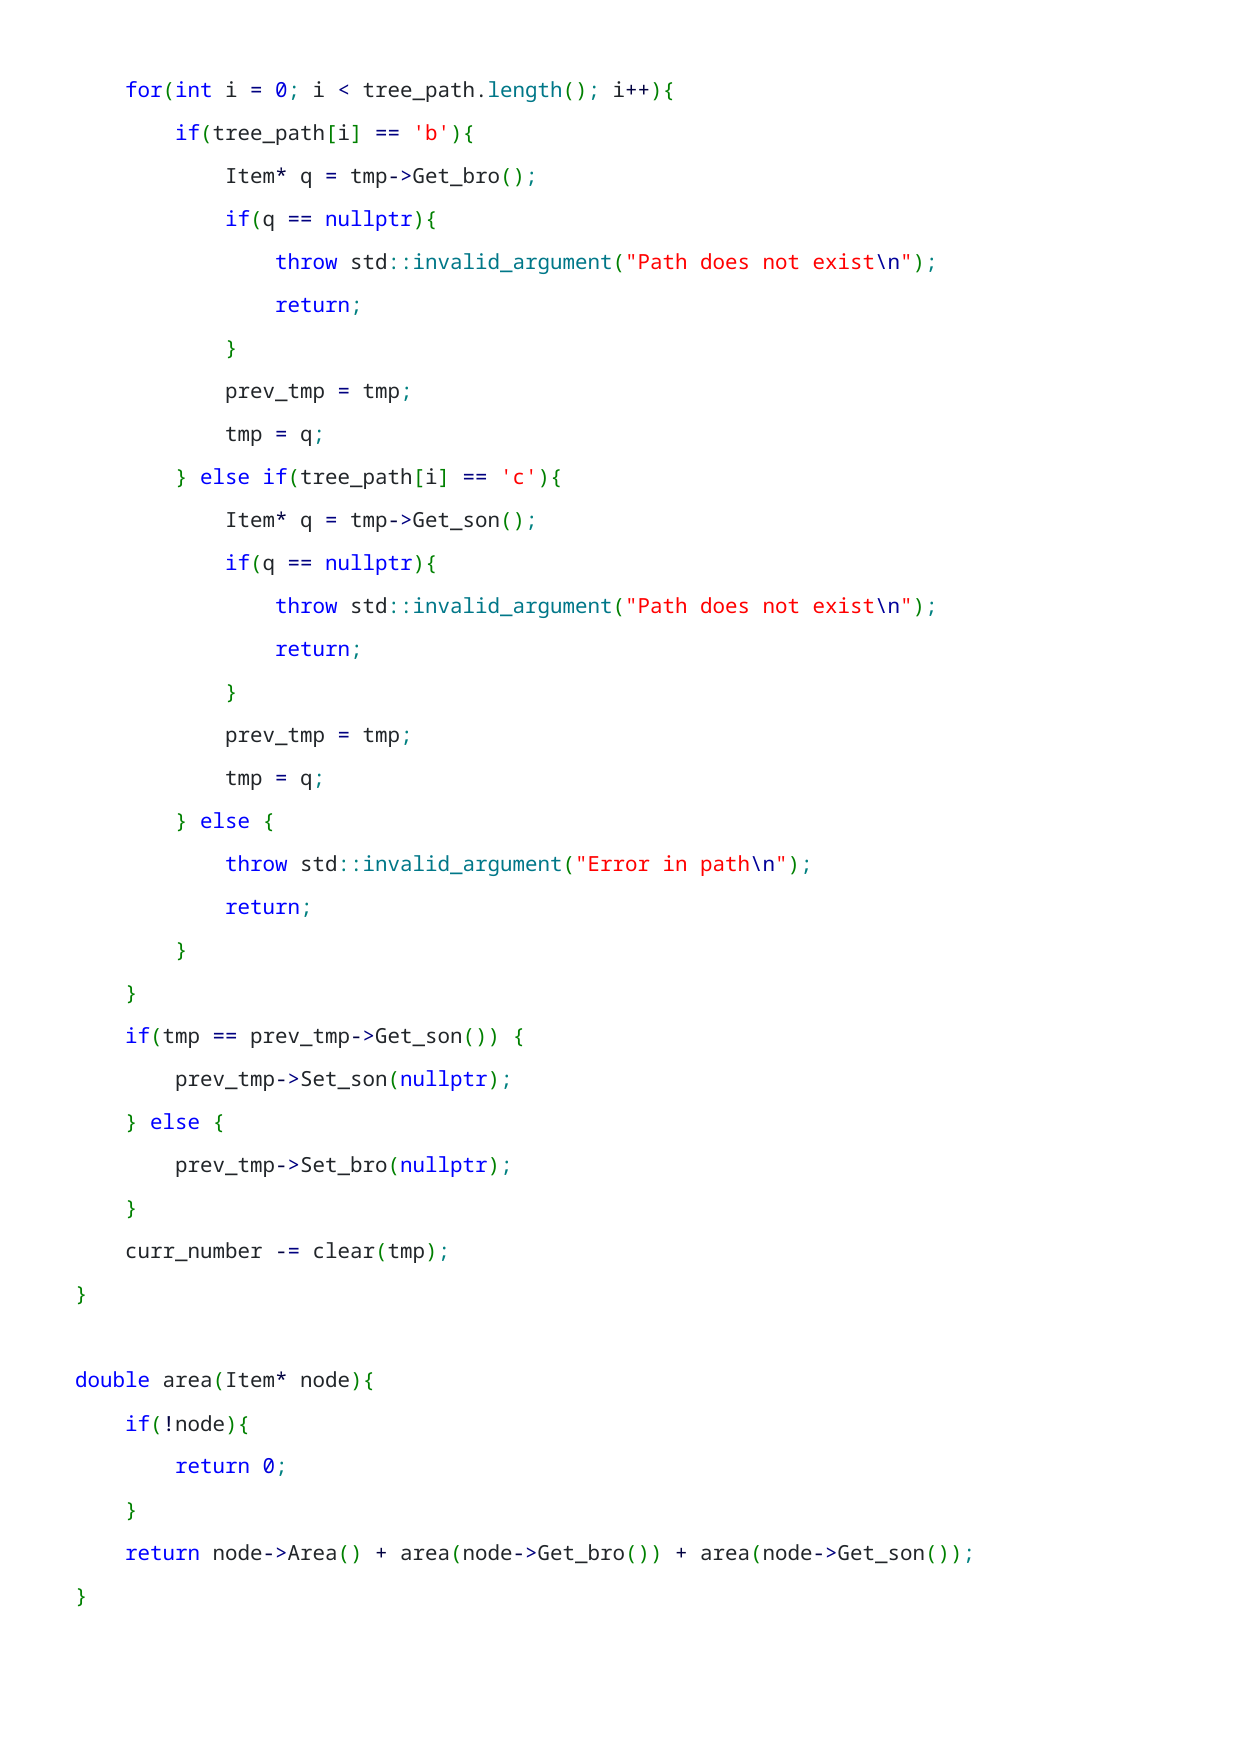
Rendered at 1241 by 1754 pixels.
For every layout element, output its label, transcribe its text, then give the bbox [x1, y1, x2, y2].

text prev_tmp->Set_bro(nullptr); [75, 1151, 1165, 1179]
text prev_tmp = tmp; [75, 376, 1165, 404]
text } [75, 333, 1165, 362]
text Item* q = tmp->Get_bro(); [75, 161, 1165, 189]
text } else { [75, 806, 1165, 835]
text throw std::invalid_argument("Error in path\n"); [75, 849, 1165, 878]
text prev_tmp->Set_son(nullptr); [75, 1064, 1165, 1093]
text double area(Item* node){ [75, 1366, 1165, 1394]
text } [75, 677, 1165, 706]
text } else if(tree_path[i] == 'c'){ [75, 462, 1165, 491]
text if(tree_path[i] == 'b'){ [75, 118, 1165, 146]
text tmp = q; [75, 419, 1165, 448]
text prev_tmp = tmp; [75, 720, 1165, 749]
text for(int i = 0; i < tree_path.length(); i++){ [75, 75, 1165, 103]
text } else { [75, 1107, 1165, 1136]
text if(tmp == prev_tmp->Get_son()) { [75, 1021, 1165, 1050]
text throw std::invalid_argument("Path does not exist\n"); [75, 247, 1165, 276]
text return; [75, 290, 1165, 318]
text tmp = q; [75, 763, 1165, 792]
text return; [75, 892, 1165, 921]
text } [75, 1279, 1165, 1308]
text } [75, 1193, 1165, 1222]
text } [75, 1495, 1165, 1523]
text if(q == nullptr){ [75, 548, 1165, 577]
text return 0; [75, 1452, 1165, 1480]
text if(!node){ [75, 1409, 1165, 1437]
text curr_number -= clear(tmp); [75, 1237, 1165, 1265]
text } [75, 978, 1165, 1007]
text Item* q = tmp->Get_son(); [75, 505, 1165, 534]
text } [75, 935, 1165, 964]
text } [75, 1581, 1165, 1609]
text return node->Area() + area(node->Get_bro()) + area(node->Get_son()); [75, 1538, 1165, 1566]
text return; [75, 634, 1165, 663]
text if(q == nullptr){ [75, 204, 1165, 232]
text throw std::invalid_argument("Path does not exist\n"); [75, 591, 1165, 620]
